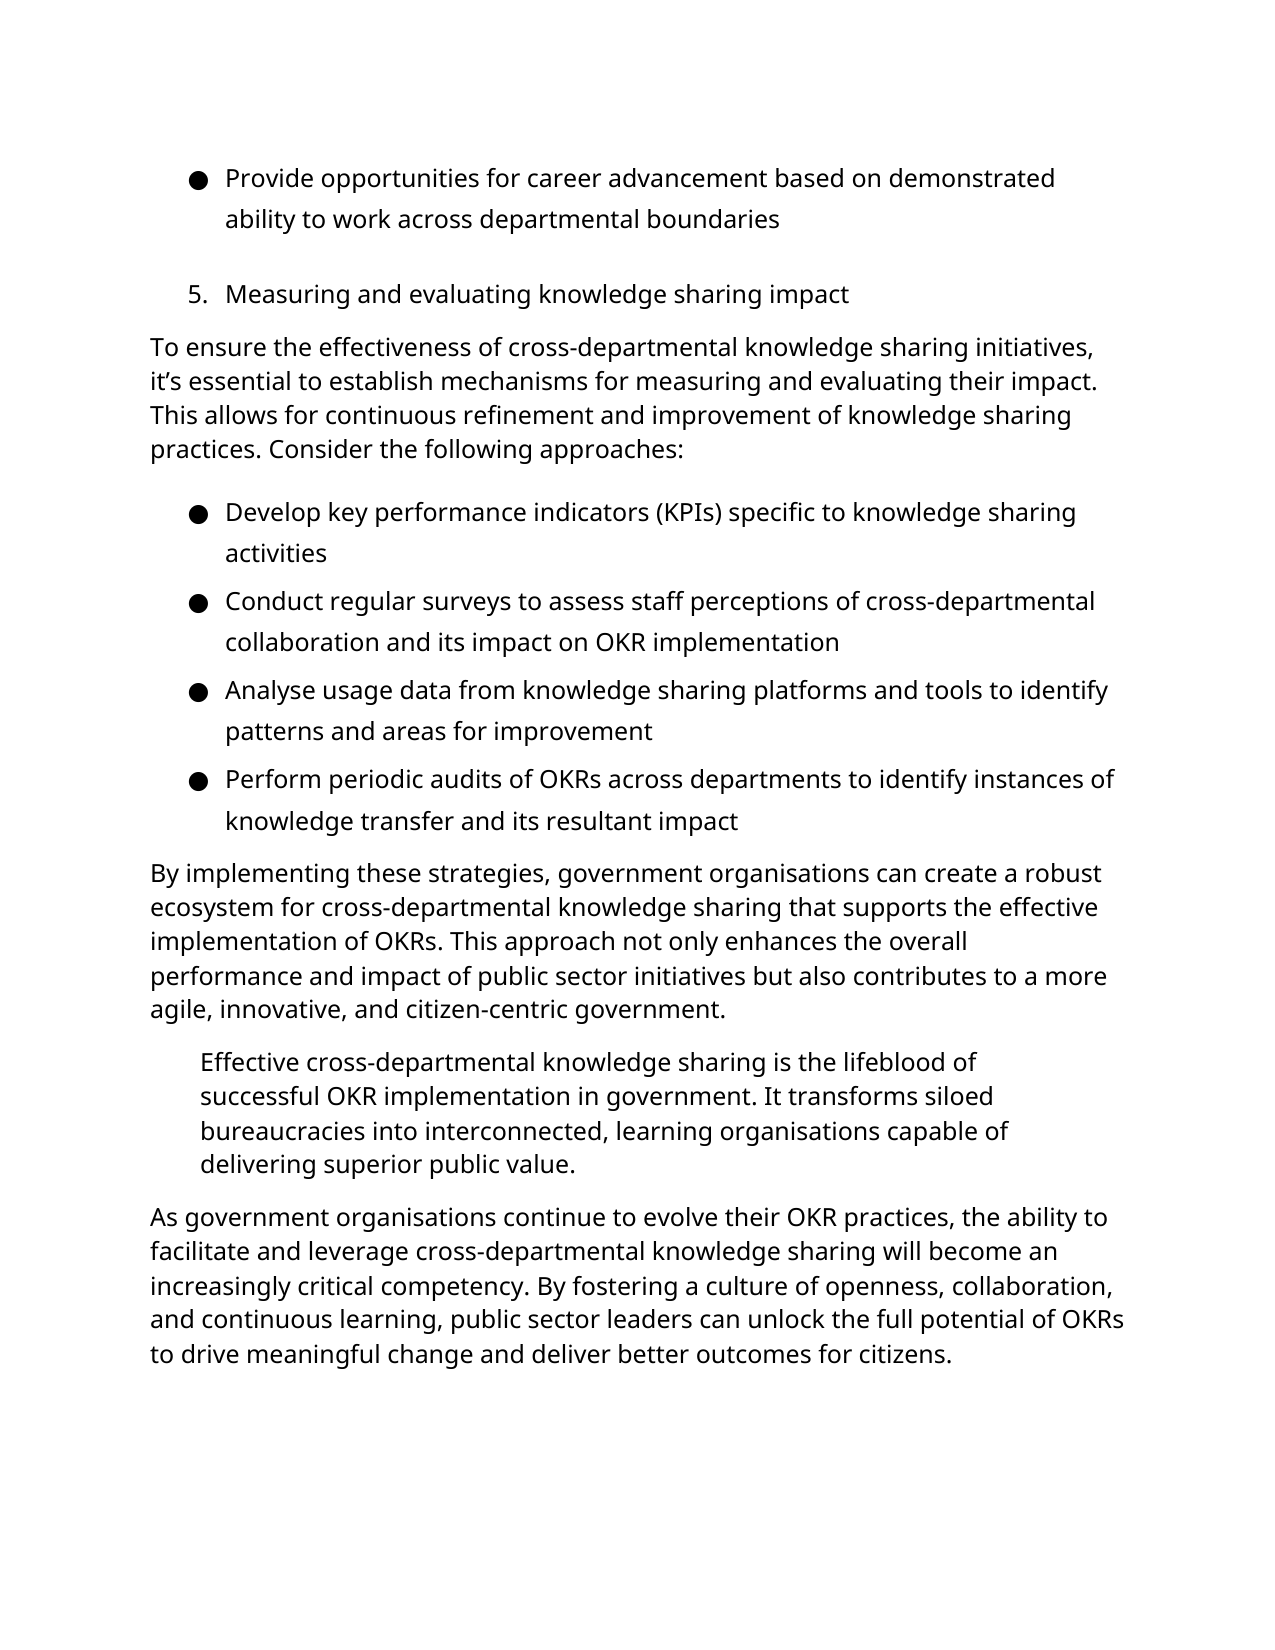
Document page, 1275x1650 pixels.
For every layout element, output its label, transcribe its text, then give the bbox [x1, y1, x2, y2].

list Perform periodic audits of OKRs across departments to identify instances of knowledge transfer and its resultant impact [187, 752, 1125, 837]
text By implementing these strategies, government organisations can create a robust ecosystem for cross-departmental knowledge sharing that supports the effective implementation of OKRs. This approach not only enhances the overall performance and impact of public sector initiatives but also contributes to a more agile, innovative, and citizen-centric government. [150, 856, 1125, 1026]
list Provide opportunities for career advancement based on demonstrated ability to work across departmental boundaries [187, 150, 1125, 235]
list Conduct regular surveys to assess staff perceptions of cross-departmental collaboration and its impact on OKR implementation [187, 574, 1125, 659]
text To ensure the effectiveness of cross-departmental knowledge sharing initiatives, it’s essential to establish mechanisms for measuring and evaluating their impact. This allows for continuous refinement and improvement of knowledge sharing practices. Consider the following approaches: [150, 330, 1125, 466]
list Measuring and evaluating knowledge sharing impact [187, 277, 1125, 311]
text As government organisations continue to evolve their OKR practices, the ability to facilitate and leverage cross-departmental knowledge sharing will become an increasingly critical competency. By fostering a culture of openness, collaboration, and continuous learning, public sector leaders can unlock the full potential of OKRs to drive meaningful change and deliver better outcomes for citizens. [150, 1200, 1125, 1370]
list Analyse usage data from knowledge sharing platforms and tools to identify patterns and areas for improvement [187, 663, 1125, 748]
text Effective cross-departmental knowledge sharing is the lifeblood of successful OKR implementation in government. It transforms siloed bureaucracies into interconnected, learning organisations capable of delivering superior public value. [200, 1045, 1075, 1181]
list Develop key performance indicators (KPIs) specific to knowledge sharing activities [187, 485, 1125, 570]
